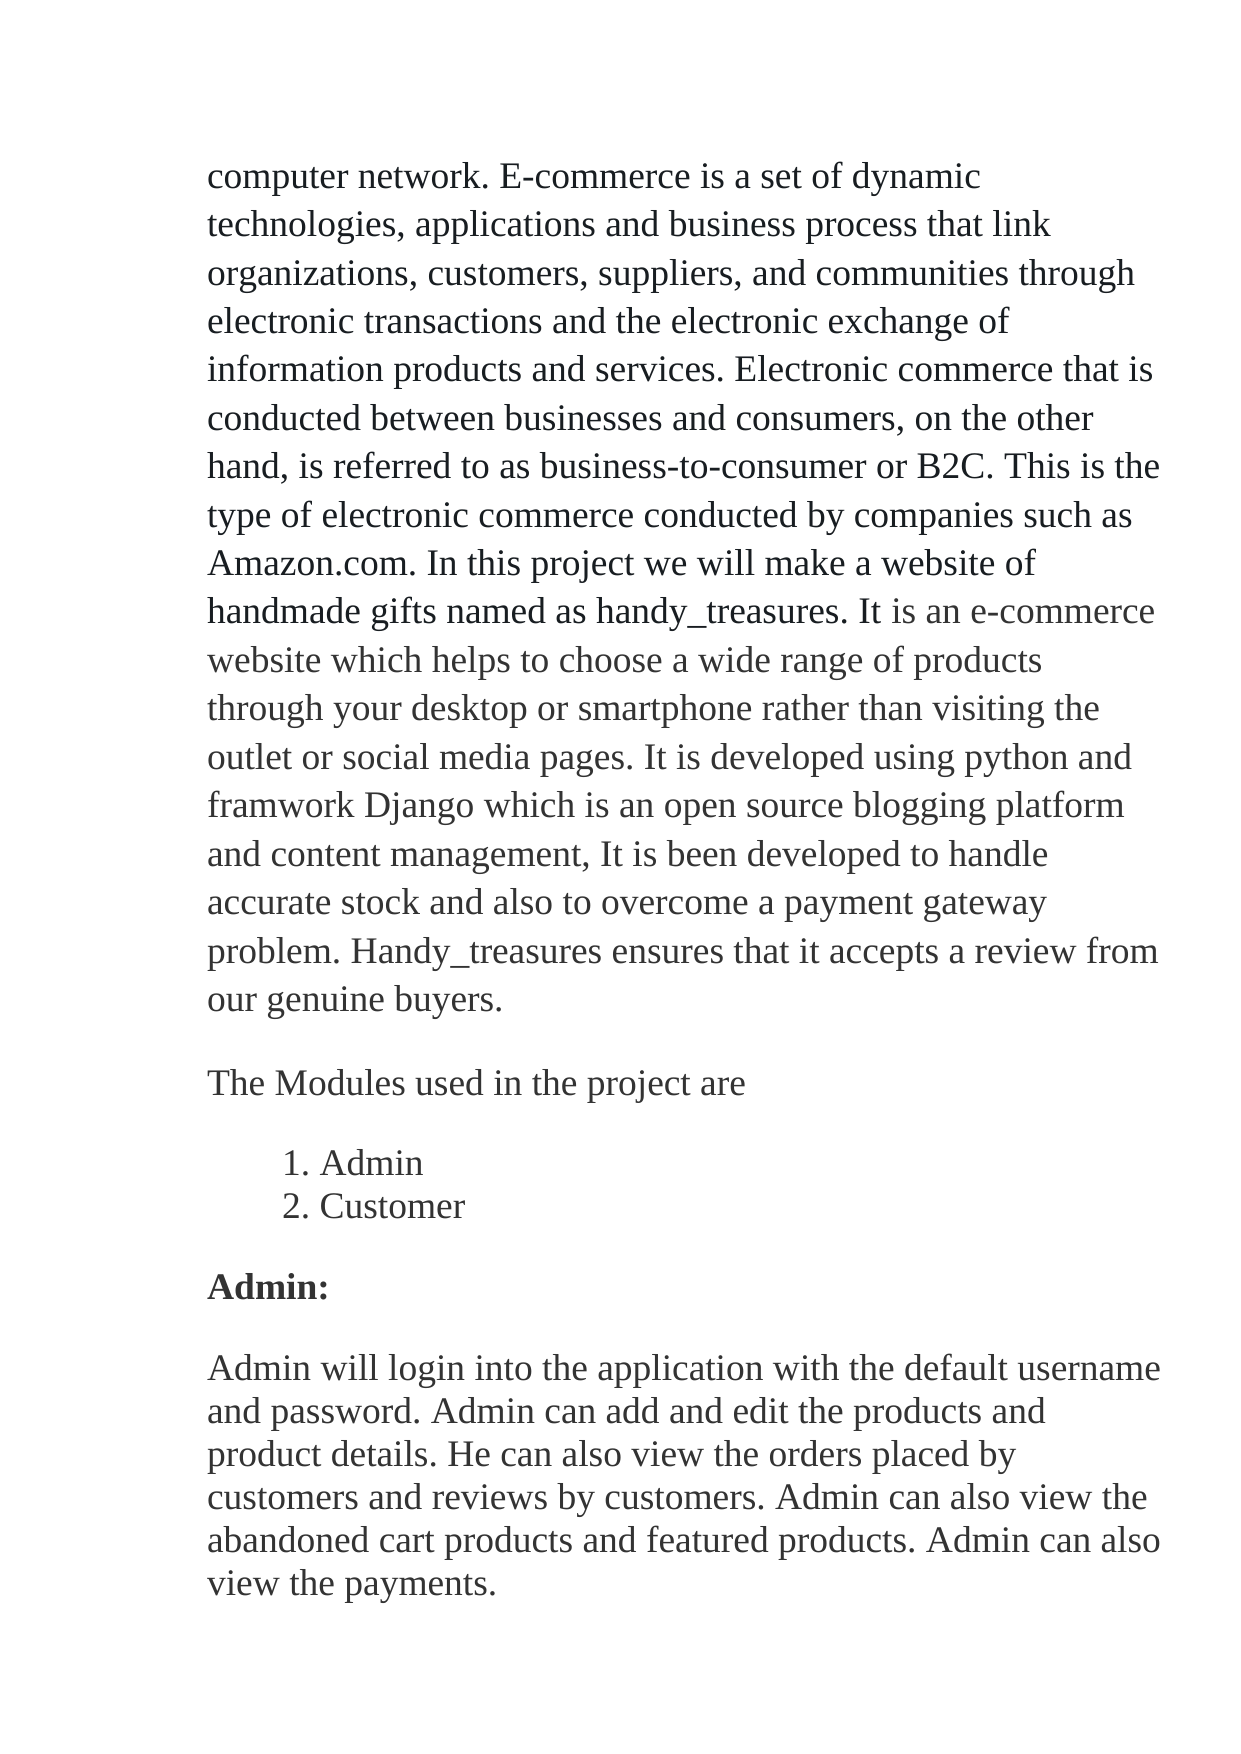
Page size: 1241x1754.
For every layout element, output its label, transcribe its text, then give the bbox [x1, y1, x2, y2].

text 1. Admin 2. Customer [282, 1141, 1166, 1227]
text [207, 148, 1166, 1019]
text The Modules used in the project are [207, 1060, 1166, 1103]
text Admin will login into the application with the default username and password. Admin can add and edit the products and product details. He can also view the orders placed by customers and reviews by customers. Admin can also view the abandoned cart products and featured products. Admin can also view the payments. [207, 1345, 1166, 1604]
text Admin: [207, 1264, 1166, 1308]
